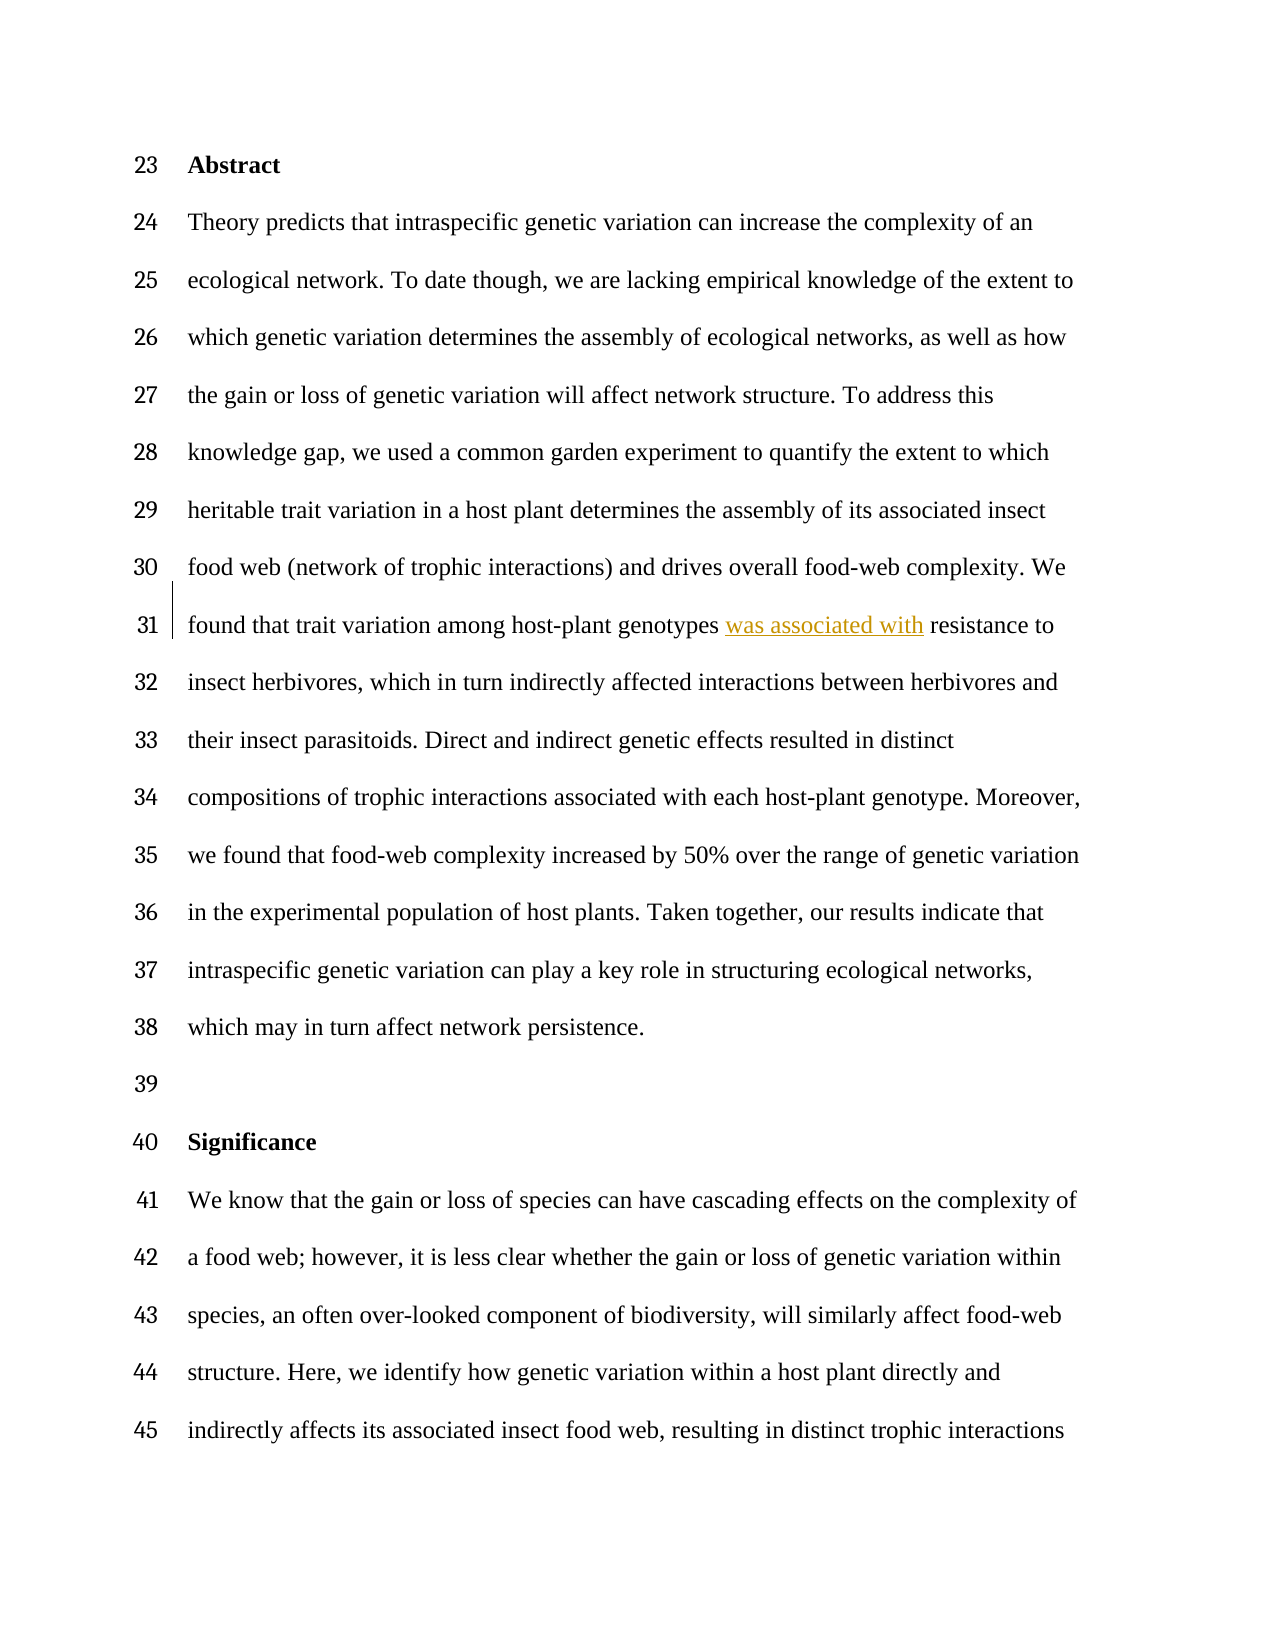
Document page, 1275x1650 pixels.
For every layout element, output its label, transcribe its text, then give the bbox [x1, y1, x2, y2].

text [187, 1185, 1088, 1444]
text Theory predicts that intraspecific genetic variation can increase the complexity of an ecological network. To date though, we are lacking empirical knowledge of the extent to which genetic variation determines the assembly of ecological networks, as well as how the gain or loss of genetic variation will affect network structure. To address this knowledge gap, we used a common garden experiment to quantify the extent to which heritable trait variation in a host plant determines the assembly of its associated insect food web (network of trophic interactions) and drives overall food-web complexity. We found that trait variation among host-plant genotypes resistance to insect herbivores, which in turn indirectly affected interactions between herbivores and their insect parasitoids. Direct and indirect genetic effects resulted in distinct compositions of trophic interactions associated with each host-plant genotype. Moreover, we found that food-web complexity increased by 50% over the range of genetic variation in the experimental population of host plants. Taken together, our results indicate that intraspecific genetic variation can play a key role in structuring ecological networks, which may in turn affect network persistence. [187, 207, 1088, 1041]
text Significance [187, 1127, 1088, 1156]
text Abstract [187, 150, 1088, 179]
